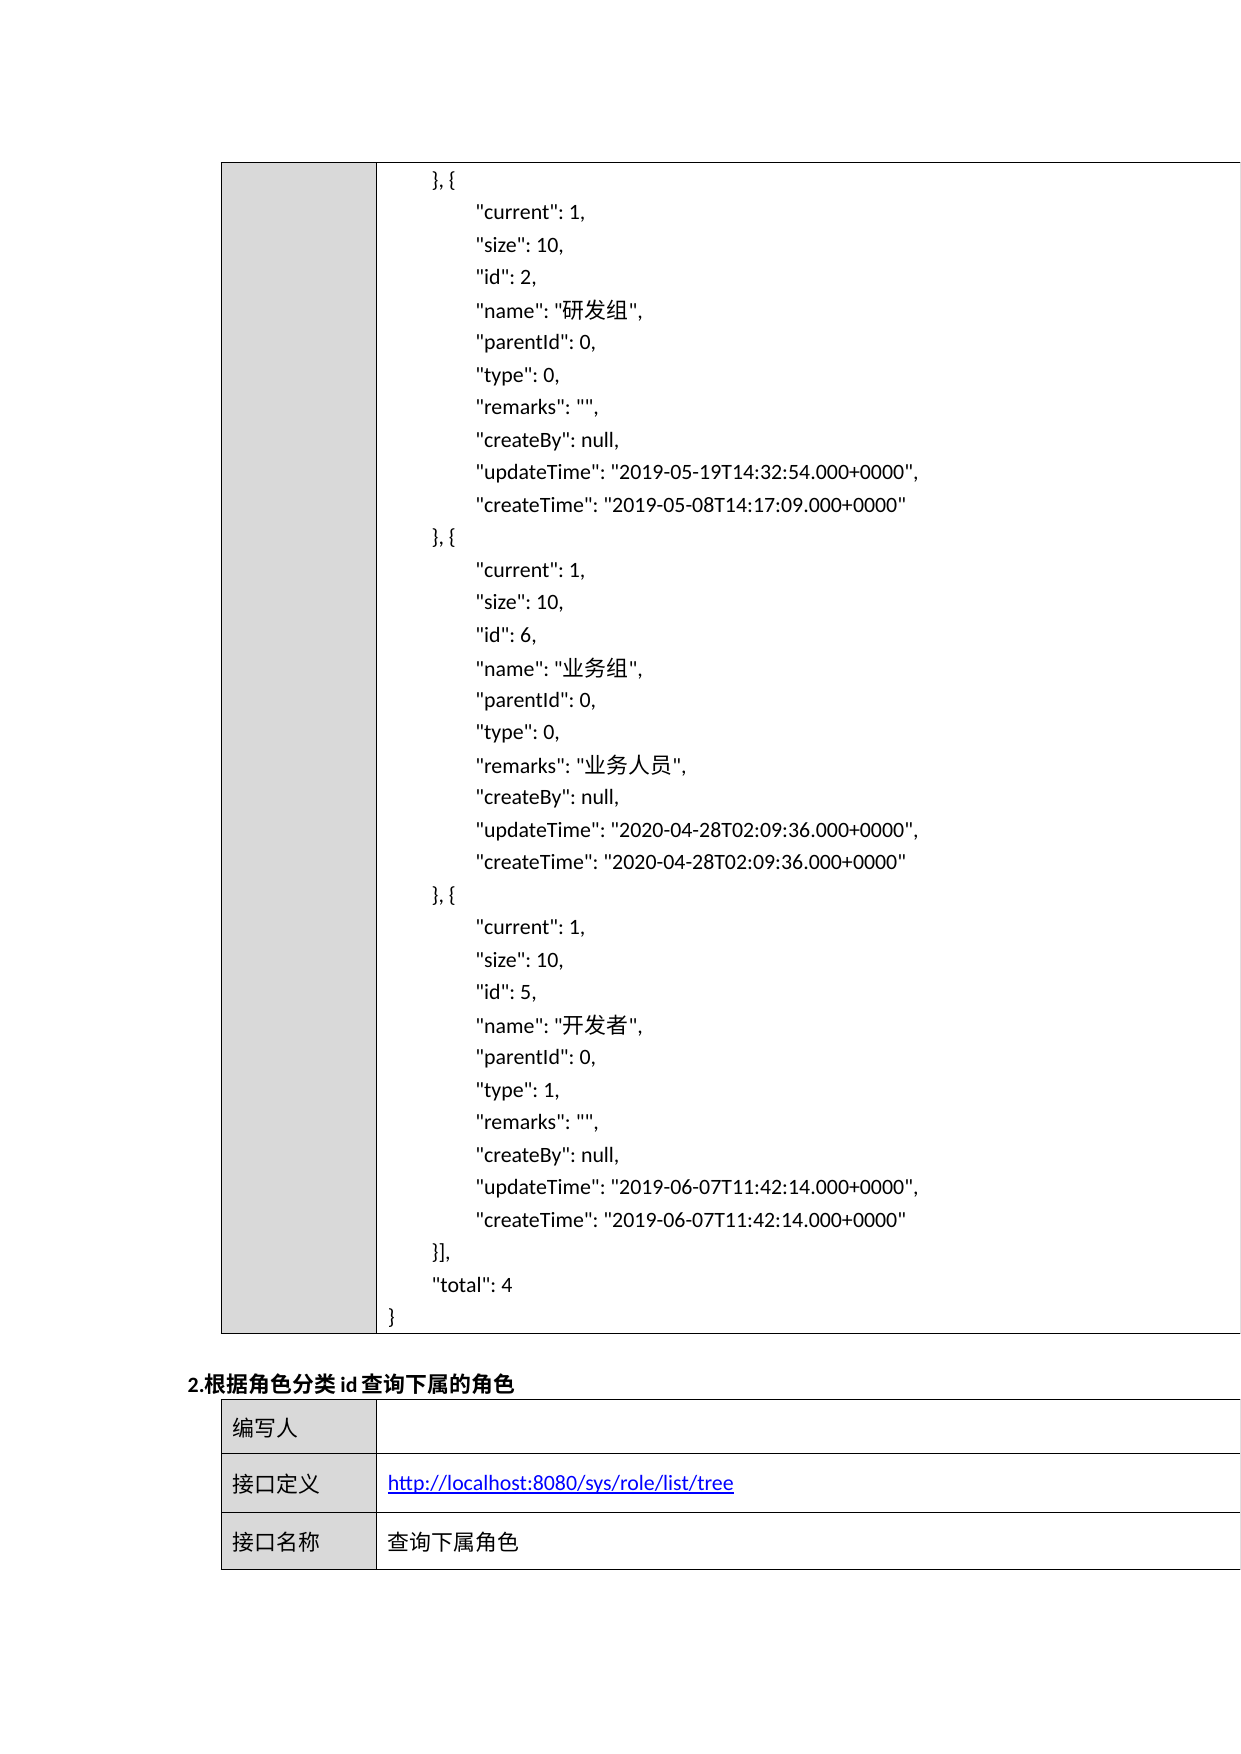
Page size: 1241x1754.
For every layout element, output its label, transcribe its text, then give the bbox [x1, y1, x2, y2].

table_cell 查询下属角色 [377, 1513, 1240, 1569]
text 2.根据角色分类id查询下属的角色 [187, 1367, 1053, 1399]
table_cell 接口定义 [222, 1454, 376, 1512]
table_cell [377, 163, 1240, 1333]
table_cell 返回实例 [222, 163, 376, 1333]
table_header [377, 1400, 1240, 1453]
table_cell 接口名称 [222, 1513, 376, 1569]
table_cell http://localhost:8080/sys/role/list/tree [377, 1454, 1240, 1512]
table_header 编写人 [222, 1400, 376, 1453]
